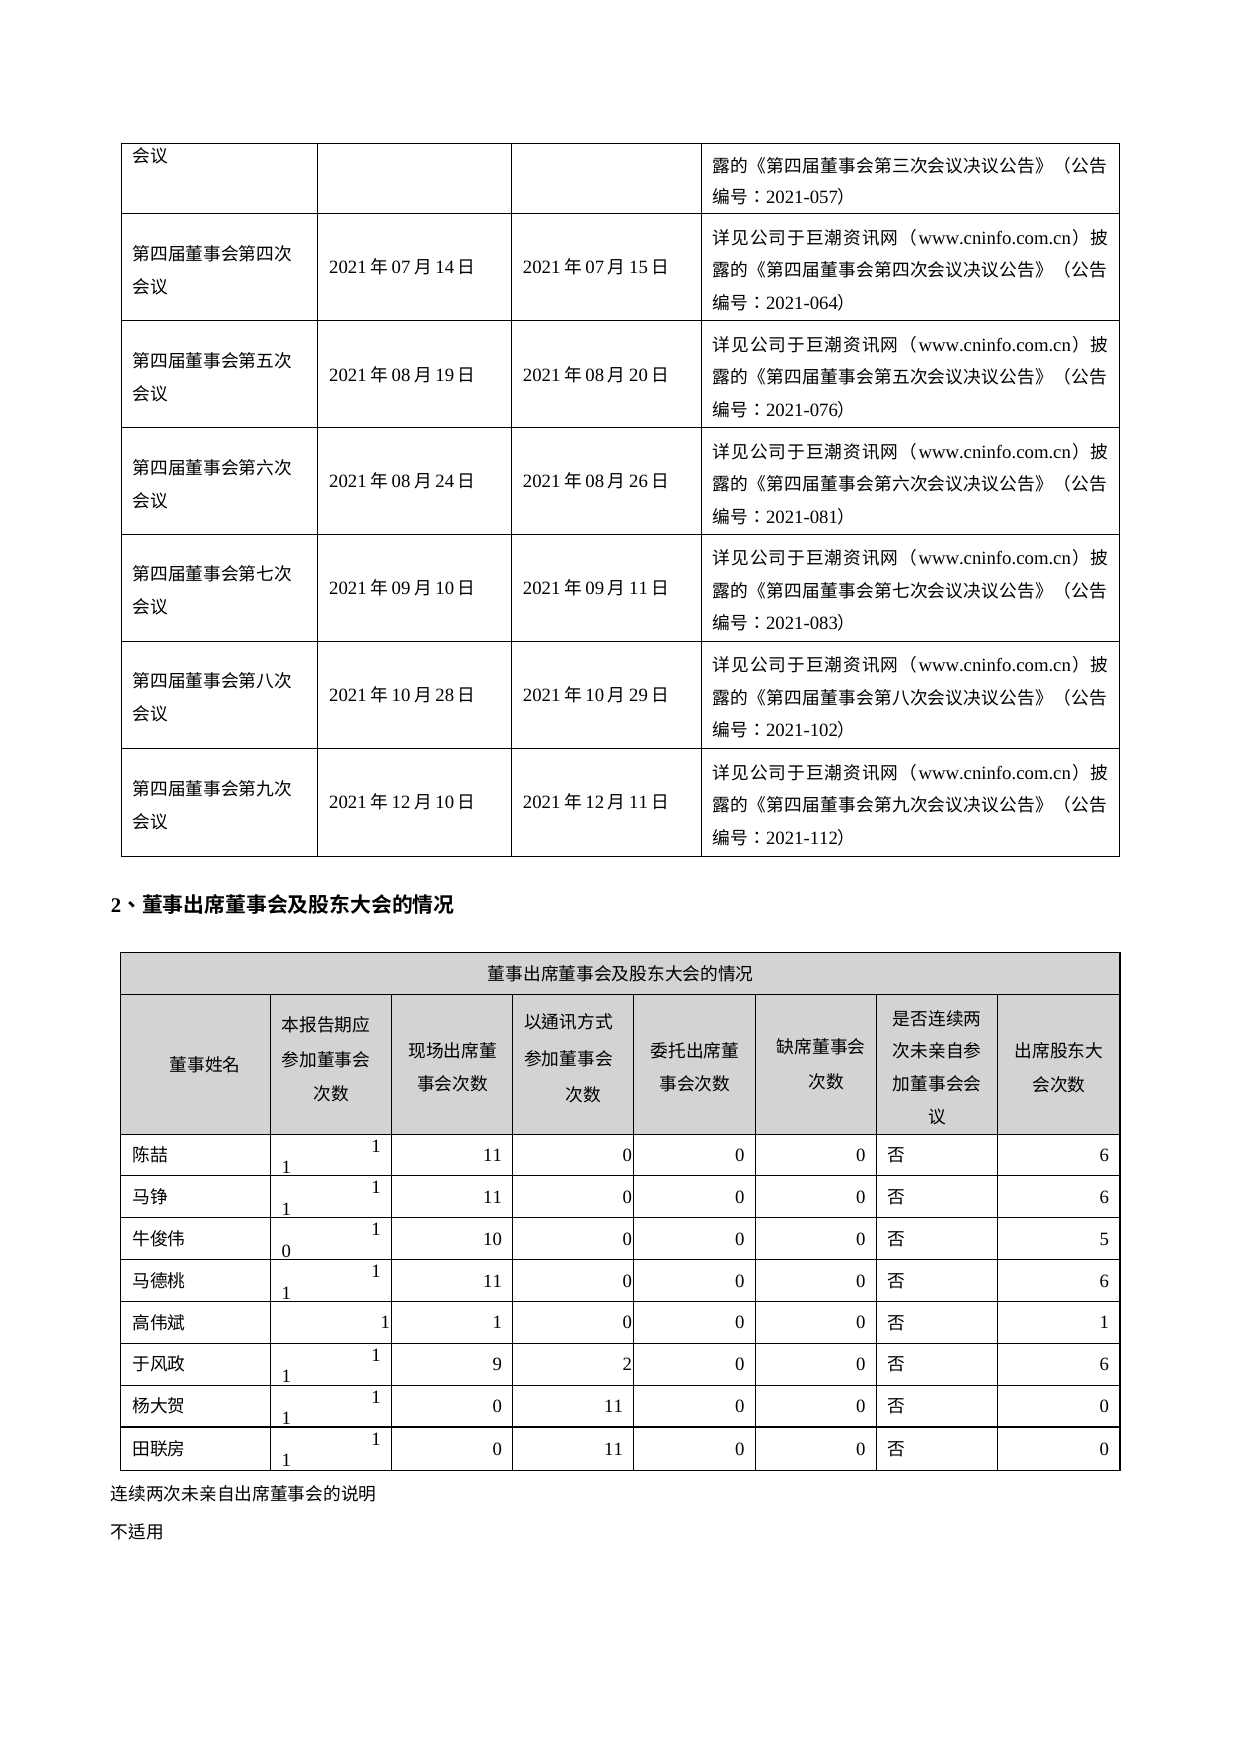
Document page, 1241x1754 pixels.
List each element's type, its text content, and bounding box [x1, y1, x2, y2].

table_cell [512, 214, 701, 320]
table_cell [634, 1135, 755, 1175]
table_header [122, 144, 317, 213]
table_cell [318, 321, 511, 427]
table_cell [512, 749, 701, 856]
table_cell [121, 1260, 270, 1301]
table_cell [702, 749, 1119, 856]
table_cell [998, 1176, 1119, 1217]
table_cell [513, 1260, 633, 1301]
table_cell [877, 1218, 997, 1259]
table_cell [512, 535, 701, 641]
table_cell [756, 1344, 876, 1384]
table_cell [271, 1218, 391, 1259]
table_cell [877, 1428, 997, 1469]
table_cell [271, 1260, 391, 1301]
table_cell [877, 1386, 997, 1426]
text 不适用 [111, 1520, 1130, 1544]
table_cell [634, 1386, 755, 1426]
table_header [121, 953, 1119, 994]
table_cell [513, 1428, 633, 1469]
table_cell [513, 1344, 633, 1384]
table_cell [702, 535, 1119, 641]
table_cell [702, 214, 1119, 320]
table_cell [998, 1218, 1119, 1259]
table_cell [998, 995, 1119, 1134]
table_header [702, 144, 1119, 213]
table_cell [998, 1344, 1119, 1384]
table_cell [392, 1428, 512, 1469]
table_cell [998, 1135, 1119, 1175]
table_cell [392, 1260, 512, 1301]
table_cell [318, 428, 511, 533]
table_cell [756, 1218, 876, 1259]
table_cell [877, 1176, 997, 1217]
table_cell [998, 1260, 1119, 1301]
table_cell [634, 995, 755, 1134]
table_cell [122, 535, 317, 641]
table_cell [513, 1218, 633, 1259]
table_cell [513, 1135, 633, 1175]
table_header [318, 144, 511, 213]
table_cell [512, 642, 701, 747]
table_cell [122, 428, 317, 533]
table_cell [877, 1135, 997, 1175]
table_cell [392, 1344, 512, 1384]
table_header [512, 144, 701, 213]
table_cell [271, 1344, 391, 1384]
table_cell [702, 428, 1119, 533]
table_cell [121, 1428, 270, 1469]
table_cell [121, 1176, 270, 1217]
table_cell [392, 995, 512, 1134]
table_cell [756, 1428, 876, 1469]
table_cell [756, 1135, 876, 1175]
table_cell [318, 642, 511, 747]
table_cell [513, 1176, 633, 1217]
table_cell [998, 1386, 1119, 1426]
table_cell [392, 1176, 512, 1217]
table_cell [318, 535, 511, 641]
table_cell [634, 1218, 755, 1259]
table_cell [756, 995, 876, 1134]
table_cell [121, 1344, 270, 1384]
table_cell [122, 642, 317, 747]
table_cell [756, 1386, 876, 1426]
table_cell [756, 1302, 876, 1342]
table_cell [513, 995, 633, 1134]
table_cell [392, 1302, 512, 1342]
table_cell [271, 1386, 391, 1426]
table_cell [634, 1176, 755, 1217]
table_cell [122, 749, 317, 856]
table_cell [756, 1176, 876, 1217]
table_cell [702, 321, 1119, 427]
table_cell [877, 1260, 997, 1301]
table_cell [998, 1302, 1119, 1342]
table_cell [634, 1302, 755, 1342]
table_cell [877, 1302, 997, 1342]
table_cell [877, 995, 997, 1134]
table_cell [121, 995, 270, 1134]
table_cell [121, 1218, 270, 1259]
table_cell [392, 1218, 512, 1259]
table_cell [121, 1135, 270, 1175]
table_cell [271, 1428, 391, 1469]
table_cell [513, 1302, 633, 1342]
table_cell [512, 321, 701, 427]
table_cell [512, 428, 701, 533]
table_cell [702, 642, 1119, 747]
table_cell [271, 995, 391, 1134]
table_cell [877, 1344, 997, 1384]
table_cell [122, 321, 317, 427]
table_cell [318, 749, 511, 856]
subtitle 2、董事出席董事会及股东大会的情况 [111, 890, 1130, 918]
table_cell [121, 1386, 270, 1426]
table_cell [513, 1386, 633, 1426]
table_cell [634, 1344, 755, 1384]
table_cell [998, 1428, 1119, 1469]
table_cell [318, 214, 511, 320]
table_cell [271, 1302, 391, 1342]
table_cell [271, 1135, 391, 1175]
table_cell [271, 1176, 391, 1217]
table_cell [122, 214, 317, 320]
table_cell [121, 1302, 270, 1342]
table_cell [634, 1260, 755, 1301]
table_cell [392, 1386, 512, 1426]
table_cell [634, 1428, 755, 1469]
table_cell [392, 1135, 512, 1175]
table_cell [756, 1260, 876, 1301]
text 连续两次未亲自出席董事会的说明 [111, 1481, 1130, 1505]
